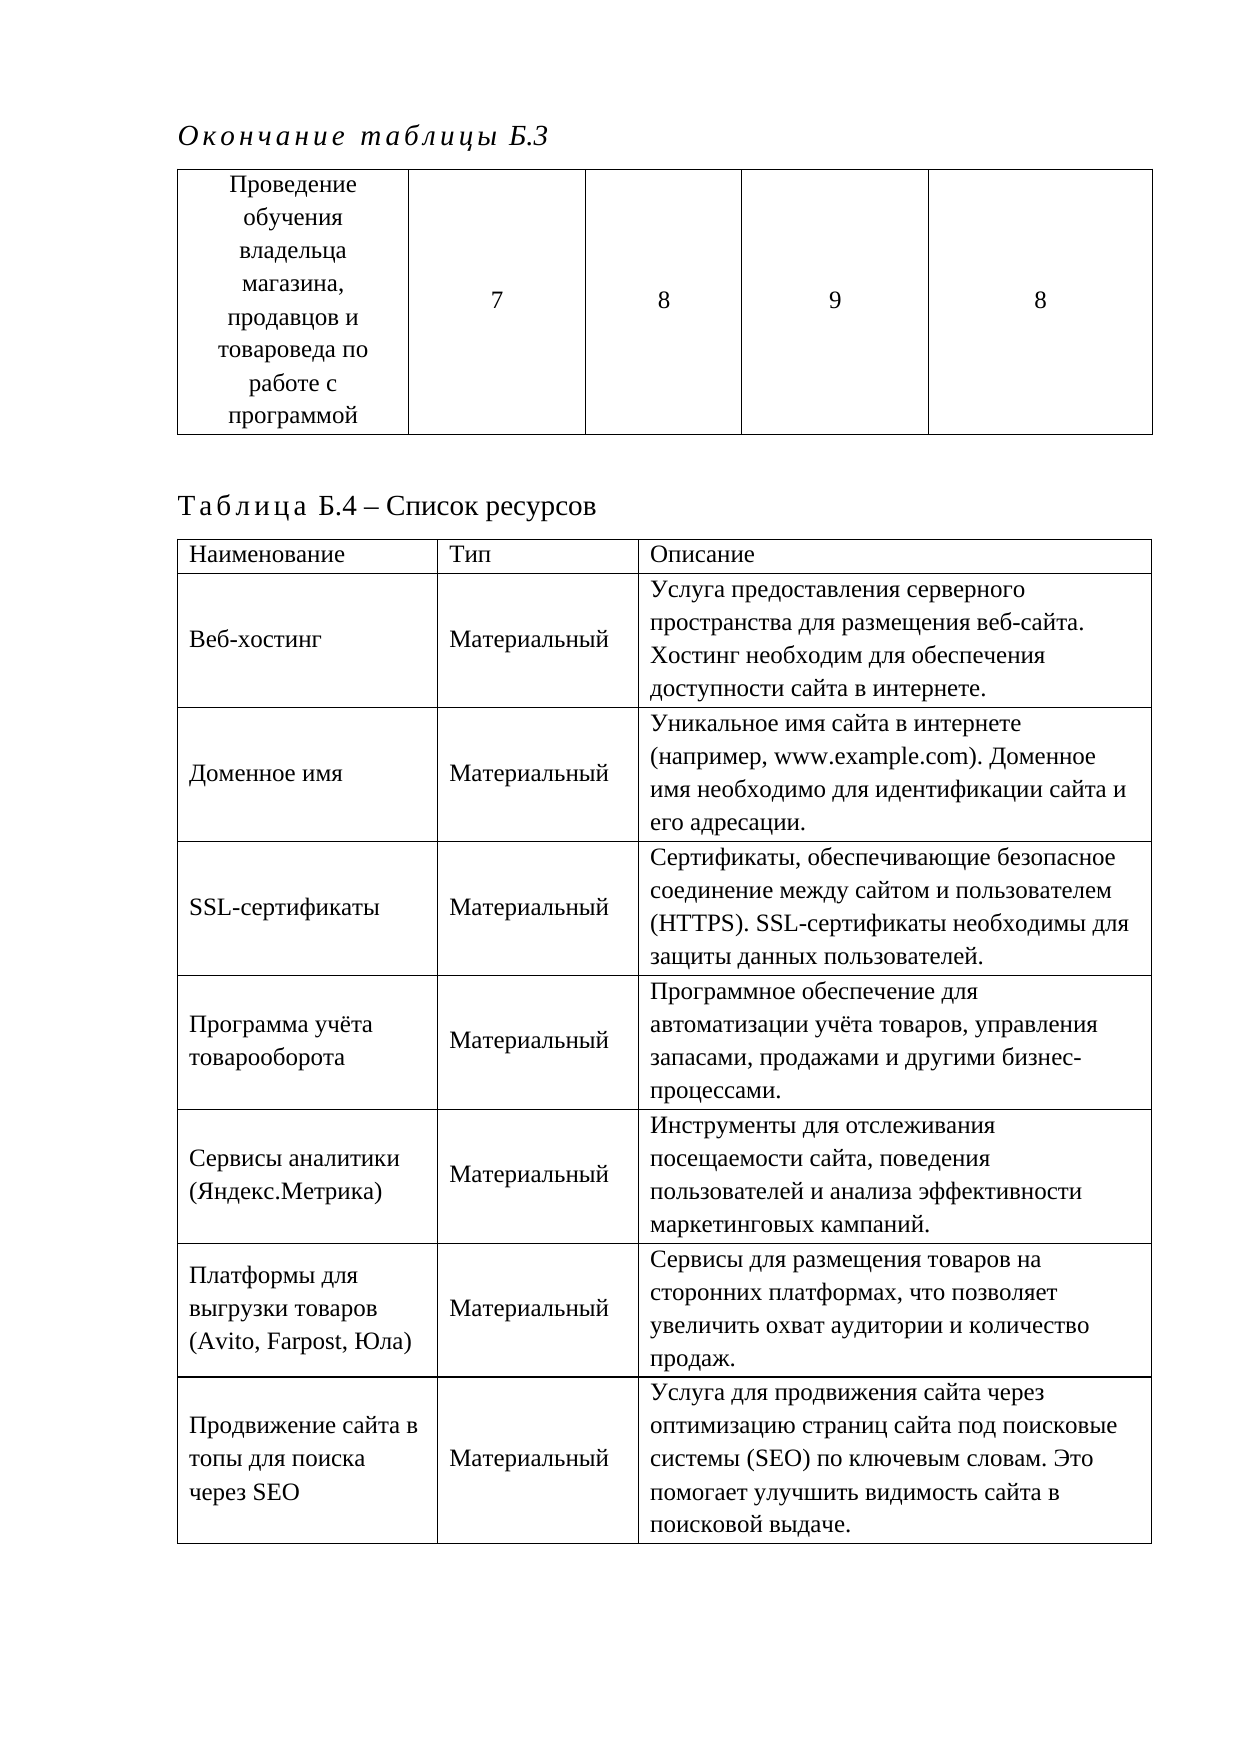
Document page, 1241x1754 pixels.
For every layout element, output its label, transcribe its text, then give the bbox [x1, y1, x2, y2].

table_cell Программа учёта товарооборота [178, 976, 437, 1109]
table_header Проведение обучения владельца магазина, продавцов и товароведа по работе с программой [178, 170, 408, 434]
table_cell SSL-сертификаты [178, 842, 437, 975]
table_cell Материальный [438, 976, 638, 1109]
table_cell Услуга для продвижения сайта через оптимизацию страниц сайта под поисковые системы (SEO) по ключевым словам. Это помогает улучшить видимость сайта в поисковой выдаче. [639, 1378, 1151, 1543]
table_cell Продвижение сайта в топы для поиска через SEO [178, 1378, 437, 1543]
table_header 9 [742, 170, 928, 434]
table_cell Платформы для выгрузки товаров (Avito, Farpost, Юла) [178, 1244, 437, 1376]
table_header 7 [409, 170, 585, 434]
table_cell Материальный [438, 708, 638, 841]
table_cell Материальный [438, 1378, 638, 1543]
table_cell Программное обеспечение для автоматизации учёта товаров, управления запасами, продажами и другими бизнес-процессами. [639, 976, 1151, 1109]
table_cell Веб-хостинг [178, 574, 437, 707]
table_cell Сертификаты, обеспечивающие безопасное соединение между сайтом и пользователем (HTTPS). SSL-сертификаты необходимы для защиты данных пользователей. [639, 842, 1151, 975]
table_header Наименование [178, 540, 437, 573]
table_cell Сервисы аналитики (Яндекс.Метрика) [178, 1110, 437, 1243]
table_header 8 [586, 170, 741, 434]
table_cell Услуга предоставления серверного пространства для размещения веб-сайта. Хостинг необходим для обеспечения доступности сайта в интернете. [639, 574, 1151, 707]
table_cell Доменное имя [178, 708, 437, 841]
table_cell Уникальное имя сайта в интернете (например, www.example.com). Доменное имя необходимо для идентификации сайта и его адресации. [639, 708, 1151, 841]
table_cell Материальный [438, 574, 638, 707]
text Таблица Б.4 – Список ресурсов [177, 488, 1152, 522]
text Окончание таблицы Б.3 [177, 118, 1152, 152]
table_header Тип [438, 540, 638, 573]
table_cell Материальный [438, 842, 638, 975]
table_cell Материальный [438, 1244, 638, 1376]
table_header Описание [639, 540, 1151, 573]
table_cell Сервисы для размещения товаров на сторонних платформах, что позволяет увеличить охват аудитории и количество продаж. [639, 1244, 1151, 1376]
table_cell Материальный [438, 1110, 638, 1243]
table_header 8 [929, 170, 1152, 434]
table_cell Инструменты для отслеживания посещаемости сайта, поведения пользователей и анализа эффективности маркетинговых кампаний. [639, 1110, 1151, 1243]
